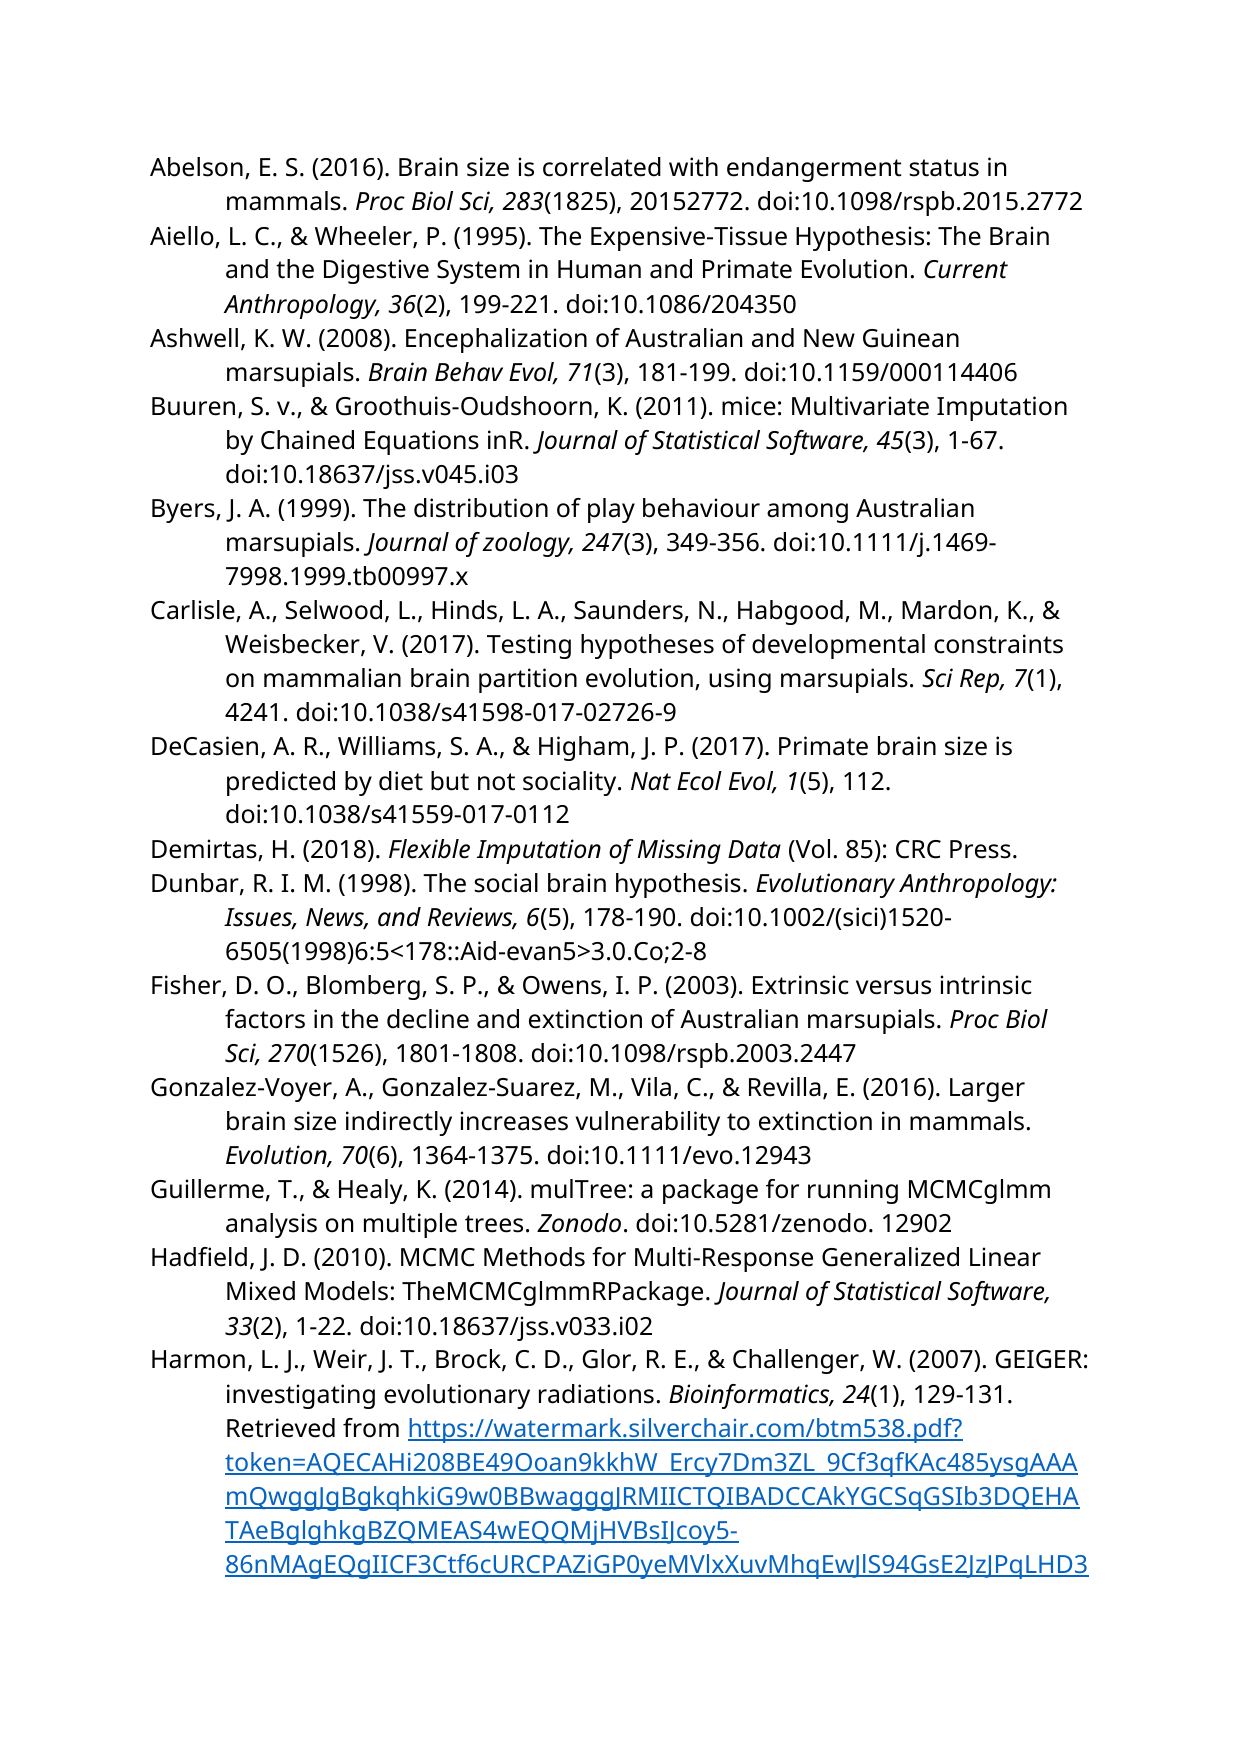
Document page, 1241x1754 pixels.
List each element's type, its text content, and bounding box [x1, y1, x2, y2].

text Guillerme, T., & Healy, K. (2014). mulTree: a package for running MCMCglmm analysis on multiple trees. Zonodo. doi:10.5281/zenodo. 12902 [150, 1172, 1090, 1240]
text DeCasien, A. R., Williams, S. A., & Higham, J. P. (2017). Primate brain size is predicted by diet but not sociality. Nat Ecol Evol, 1(5), 112. doi:10.1038/s41559-017-0112 [150, 729, 1090, 831]
text Byers, J. A. (1999). The distribution of play behaviour among Australian marsupials. Journal of zoology, 247(3), 349-356. doi:10.1111/j.1469-7998.1999.tb00997.x [150, 491, 1090, 593]
text Abelson, E. S. (2016). Brain size is correlated with endangerment status in mammals. Proc Biol Sci, 283(1825), 20152772. doi:10.1098/rspb.2015.2772 [150, 150, 1090, 218]
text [150, 1342, 1090, 1581]
text Dunbar, R. I. M. (1998). The social brain hypothesis. Evolutionary Anthropology: Issues, News, and Reviews, 6(5), 178-190. doi:10.1002/(sici)1520-6505(1998)6:5<178::Aid-evan5>3.0.Co;2-8 [150, 865, 1090, 967]
text Demirtas, H. (2018). Flexible Imputation of Missing Data (Vol. 85): CRC Press. [150, 831, 1090, 865]
text Aiello, L. C., & Wheeler, P. (1995). The Expensive-Tissue Hypothesis: The Brain and the Digestive System in Human and Primate Evolution. Current Anthropology, 36(2), 199-221. doi:10.1086/204350 [150, 218, 1090, 320]
text Carlisle, A., Selwood, L., Hinds, L. A., Saunders, N., Habgood, M., Mardon, K., & Weisbecker, V. (2017). Testing hypotheses of developmental constraints on mammalian brain partition evolution, using marsupials. Sci Rep, 7(1), 4241. doi:10.1038/s41598-017-02726-9 [150, 593, 1090, 729]
text Fisher, D. O., Blomberg, S. P., & Owens, I. P. (2003). Extrinsic versus intrinsic factors in the decline and extinction of Australian marsupials. Proc Biol Sci, 270(1526), 1801-1808. doi:10.1098/rspb.2003.2447 [150, 967, 1090, 1070]
text Gonzalez-Voyer, A., Gonzalez-Suarez, M., Vila, C., & Revilla, E. (2016). Larger brain size indirectly increases vulnerability to extinction in mammals. Evolution, 70(6), 1364-1375. doi:10.1111/evo.12943 [150, 1070, 1090, 1172]
text Hadfield, J. D. (2010). MCMC Methods for Multi-Response Generalized Linear Mixed Models: TheMCMCglmmRPackage. Journal of Statistical Software, 33(2), 1-22. doi:10.18637/jss.v033.i02 [150, 1240, 1090, 1342]
text Buuren, S. v., & Groothuis-Oudshoorn, K. (2011). mice: Multivariate Imputation by Chained Equations inR. Journal of Statistical Software, 45(3), 1-67. doi:10.18637/jss.v045.i03 [150, 388, 1090, 491]
text Ashwell, K. W. (2008). Encephalization of Australian and New Guinean marsupials. Brain Behav Evol, 71(3), 181-199. doi:10.1159/000114406 [150, 320, 1090, 388]
